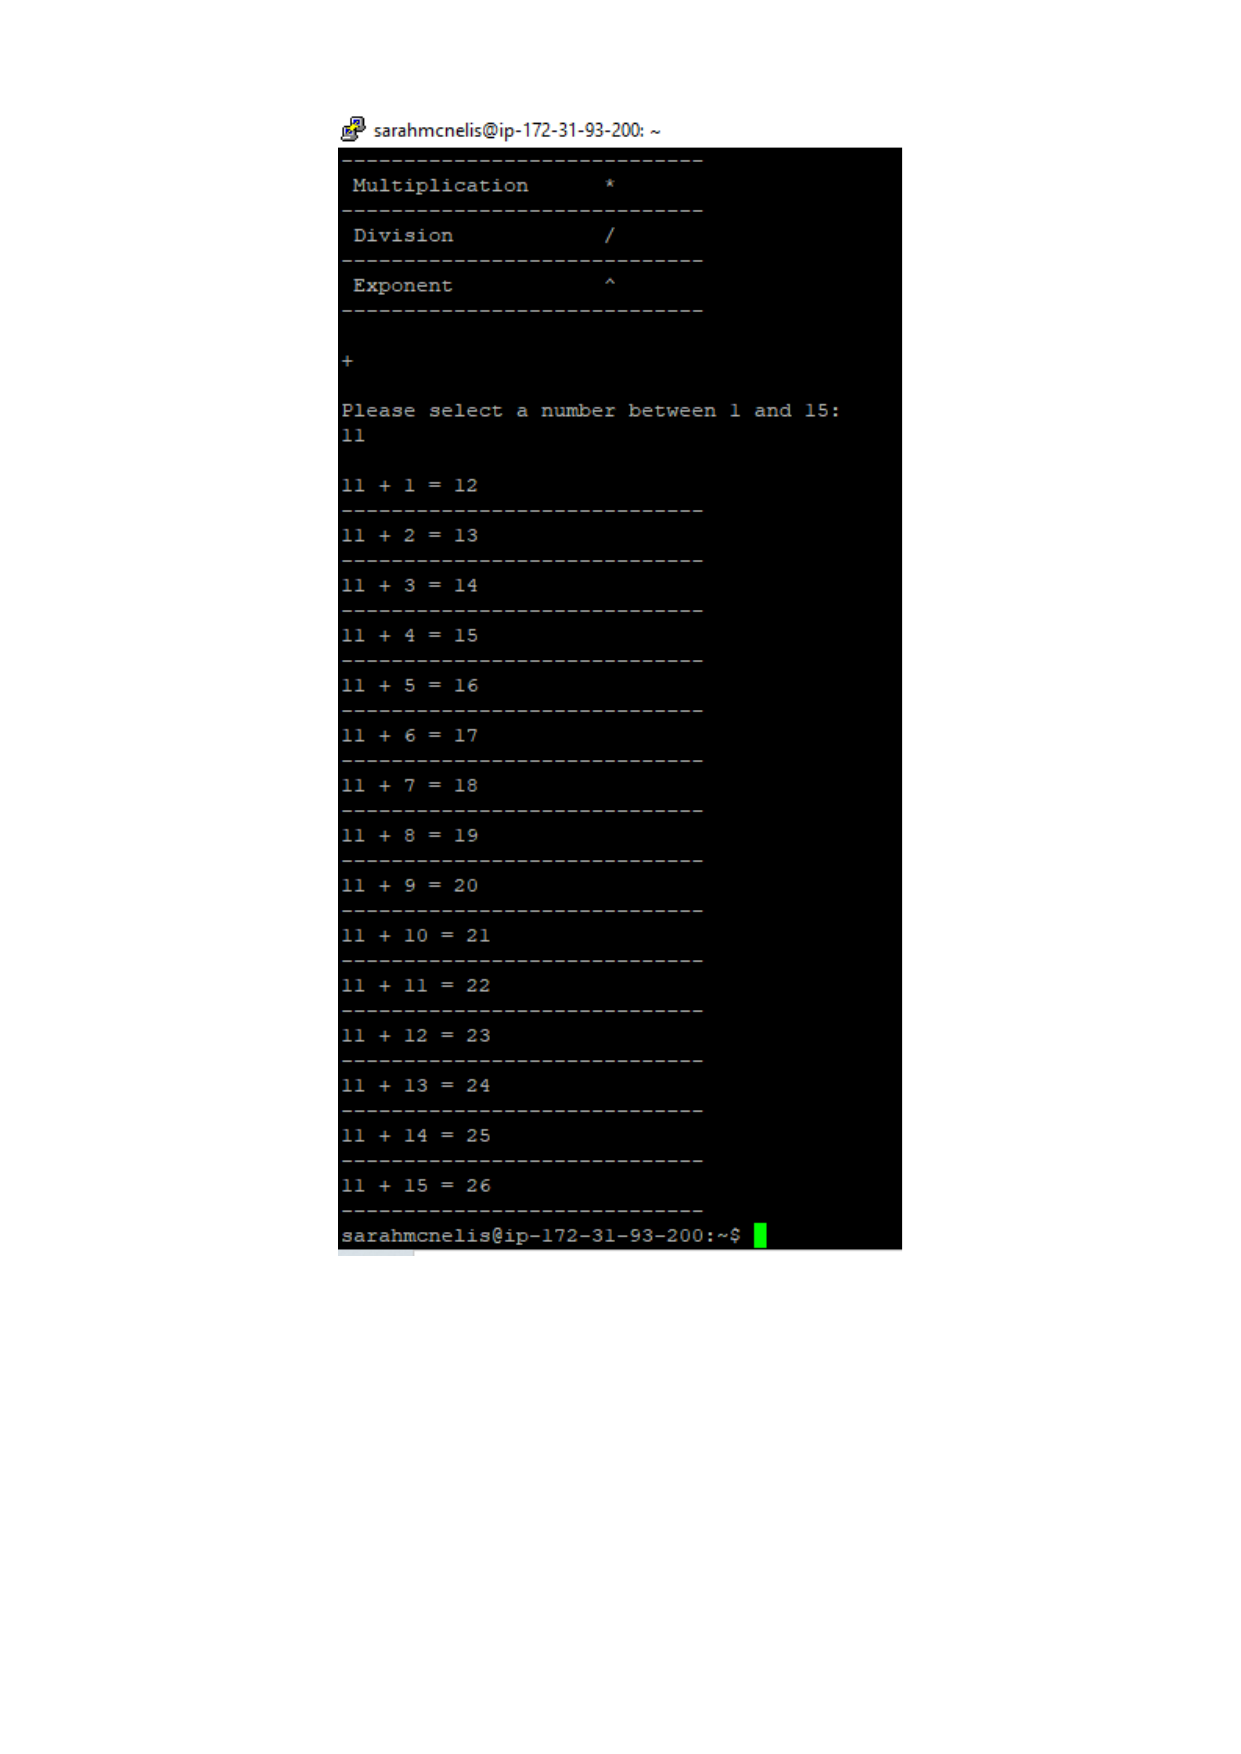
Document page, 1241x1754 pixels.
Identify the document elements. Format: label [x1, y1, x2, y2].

picture [338, 112, 903, 1256]
